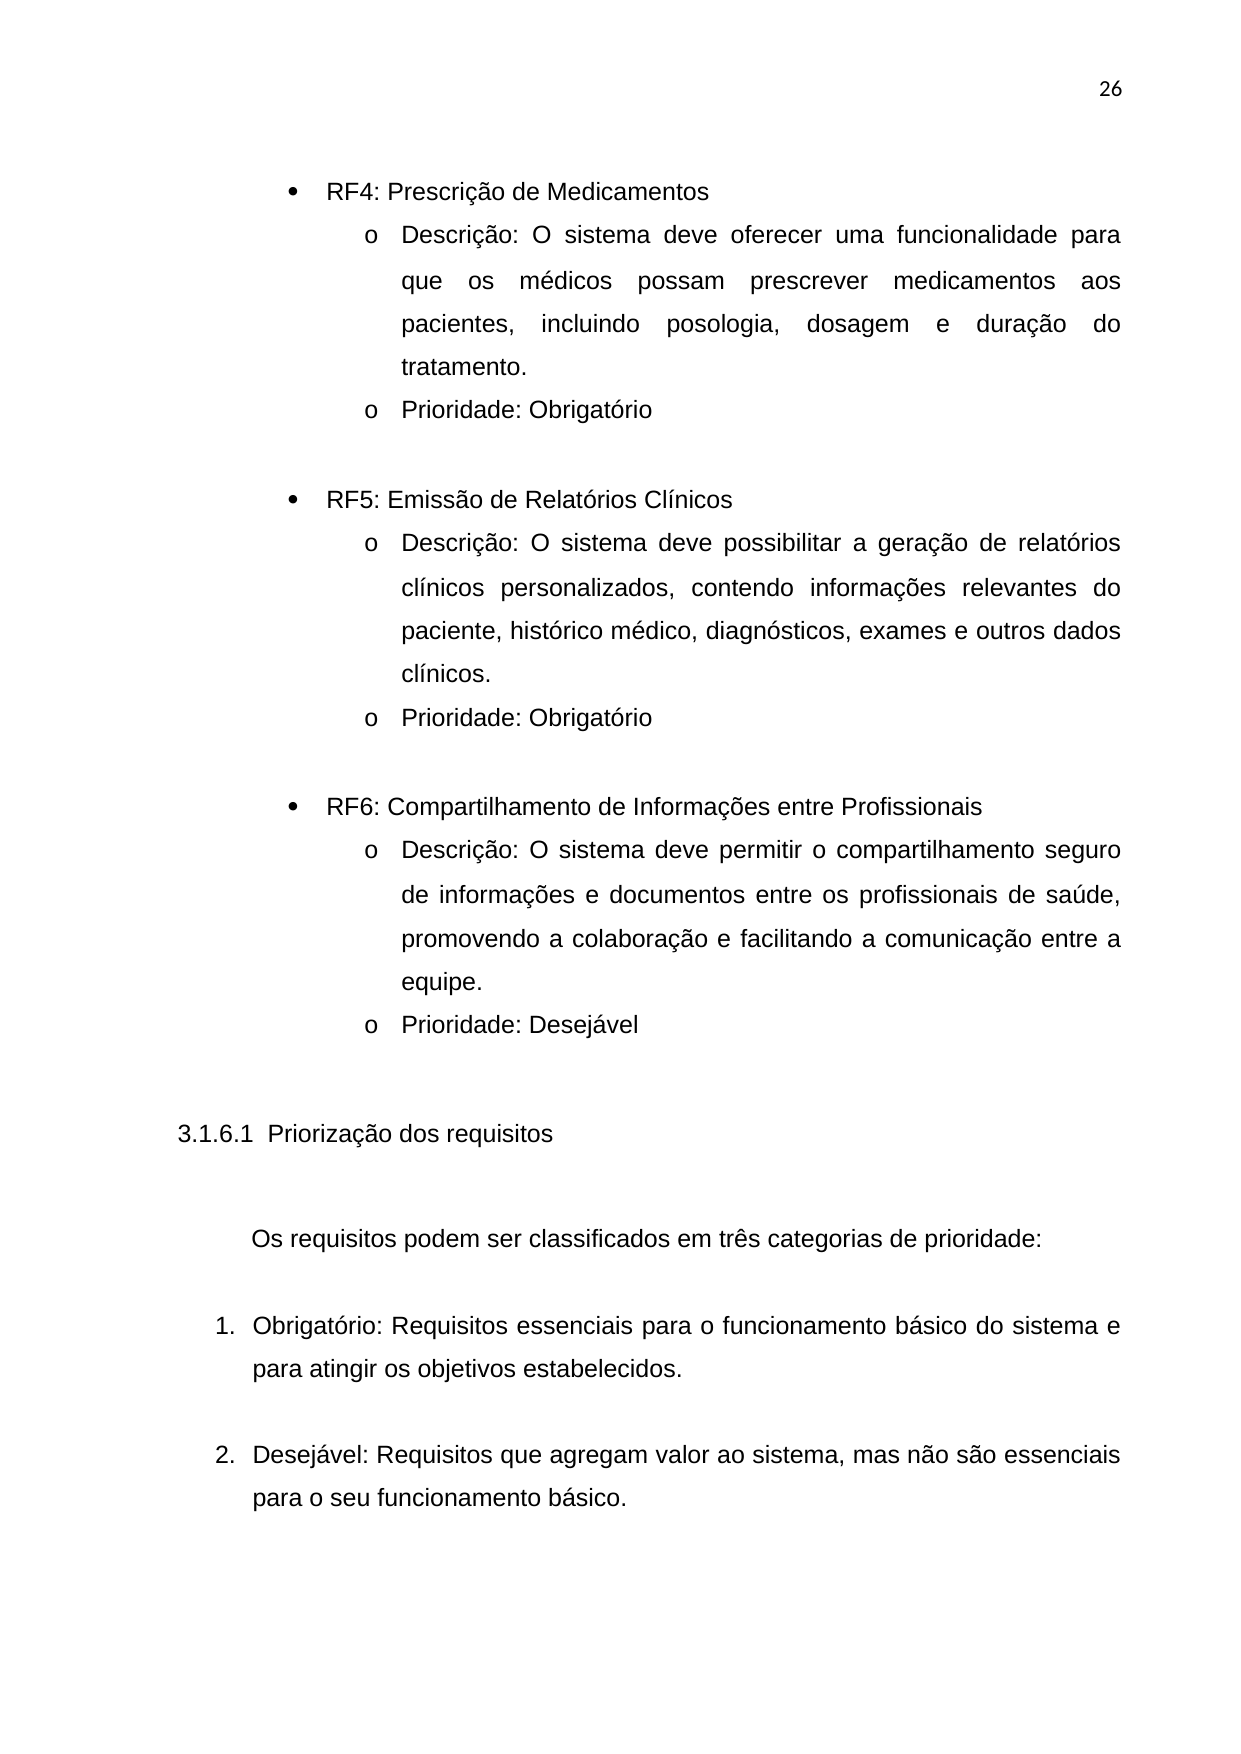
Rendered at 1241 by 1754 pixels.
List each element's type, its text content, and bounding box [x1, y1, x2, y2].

list RF5: Emissão de Relatórios Clínicos [288, 484, 1122, 513]
list Obrigatório: Requisitos essenciais para o funcionamento básico do sistema e para atingir os objetivos estabelecidos. [215, 1311, 1122, 1382]
list Prioridade: Obrigatório [363, 395, 1122, 426]
list Descrição: O sistema deve permitir o compartilhamento seguro de informações e documentos entre os profissionais de saúde, promovendo a colaboração e facilitando a comunicação entre a equipe. [363, 835, 1122, 996]
text Os requisitos podem ser classificados em três categorias de prioridade: [177, 1224, 1122, 1253]
list RF4: Prescrição de Medicamentos [288, 177, 1122, 206]
list Desejável: Requisitos que agregam valor ao sistema, mas não são essenciais para o seu funcionamento básico. [215, 1440, 1122, 1512]
subtitle Priorização dos requisitos [177, 1119, 1122, 1147]
list RF6: Compartilhamento de Informações entre Profissionais [288, 792, 1122, 821]
list Prioridade: Desejável [363, 1010, 1122, 1041]
list Prioridade: Obrigatório [363, 702, 1122, 733]
list Descrição: O sistema deve oferecer uma funcionalidade para que os médicos possam prescrever medicamentos aos pacientes, incluindo posologia, dosagem e duração do tratamento. [363, 220, 1122, 381]
list Descrição: O sistema deve possibilitar a geração de relatórios clínicos personalizados, contendo informações relevantes do paciente, histórico médico, diagnósticos, exames e outros dados clínicos. [363, 528, 1122, 688]
